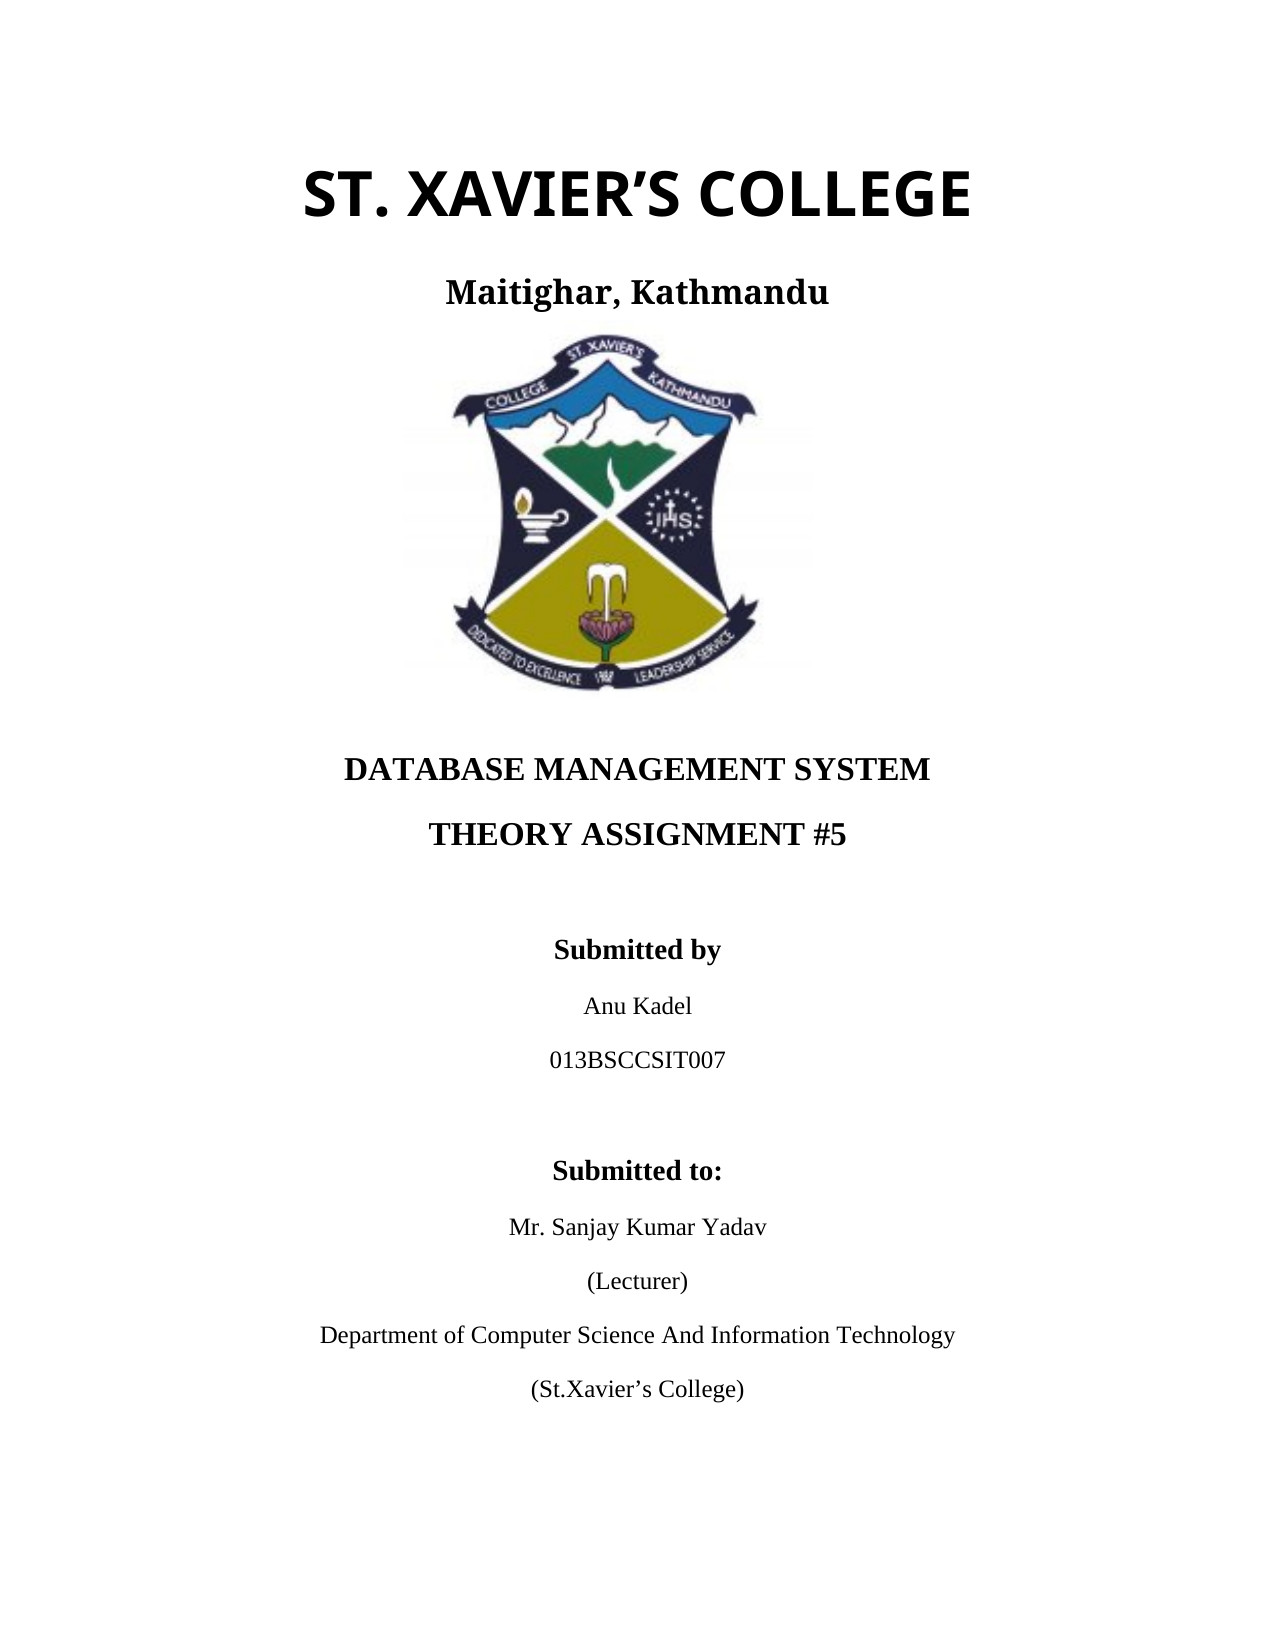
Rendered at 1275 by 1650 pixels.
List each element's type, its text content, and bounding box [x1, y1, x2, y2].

text Submitted by [150, 932, 1125, 966]
text 013BSCCSIT007 [150, 1045, 1125, 1074]
text (Lecturer) [150, 1266, 1125, 1295]
text ST. XAVIER’S COLLEGE [150, 150, 1125, 235]
text Maitighar, Kathmandu [150, 269, 1125, 314]
text Mr. Sanjay Kumar Yadav [150, 1212, 1125, 1241]
text Department of Computer Science And Information Technology [150, 1320, 1125, 1349]
text Anu Kadel [150, 991, 1125, 1020]
text THEORY ASSIGNMENT #5 [150, 814, 1125, 852]
picture [403, 320, 813, 724]
text Submitted to: [150, 1153, 1125, 1187]
text DATABASE MANAGEMENT SYSTEM [150, 749, 1125, 788]
text (St.Xavier’s College) [150, 1374, 1125, 1403]
